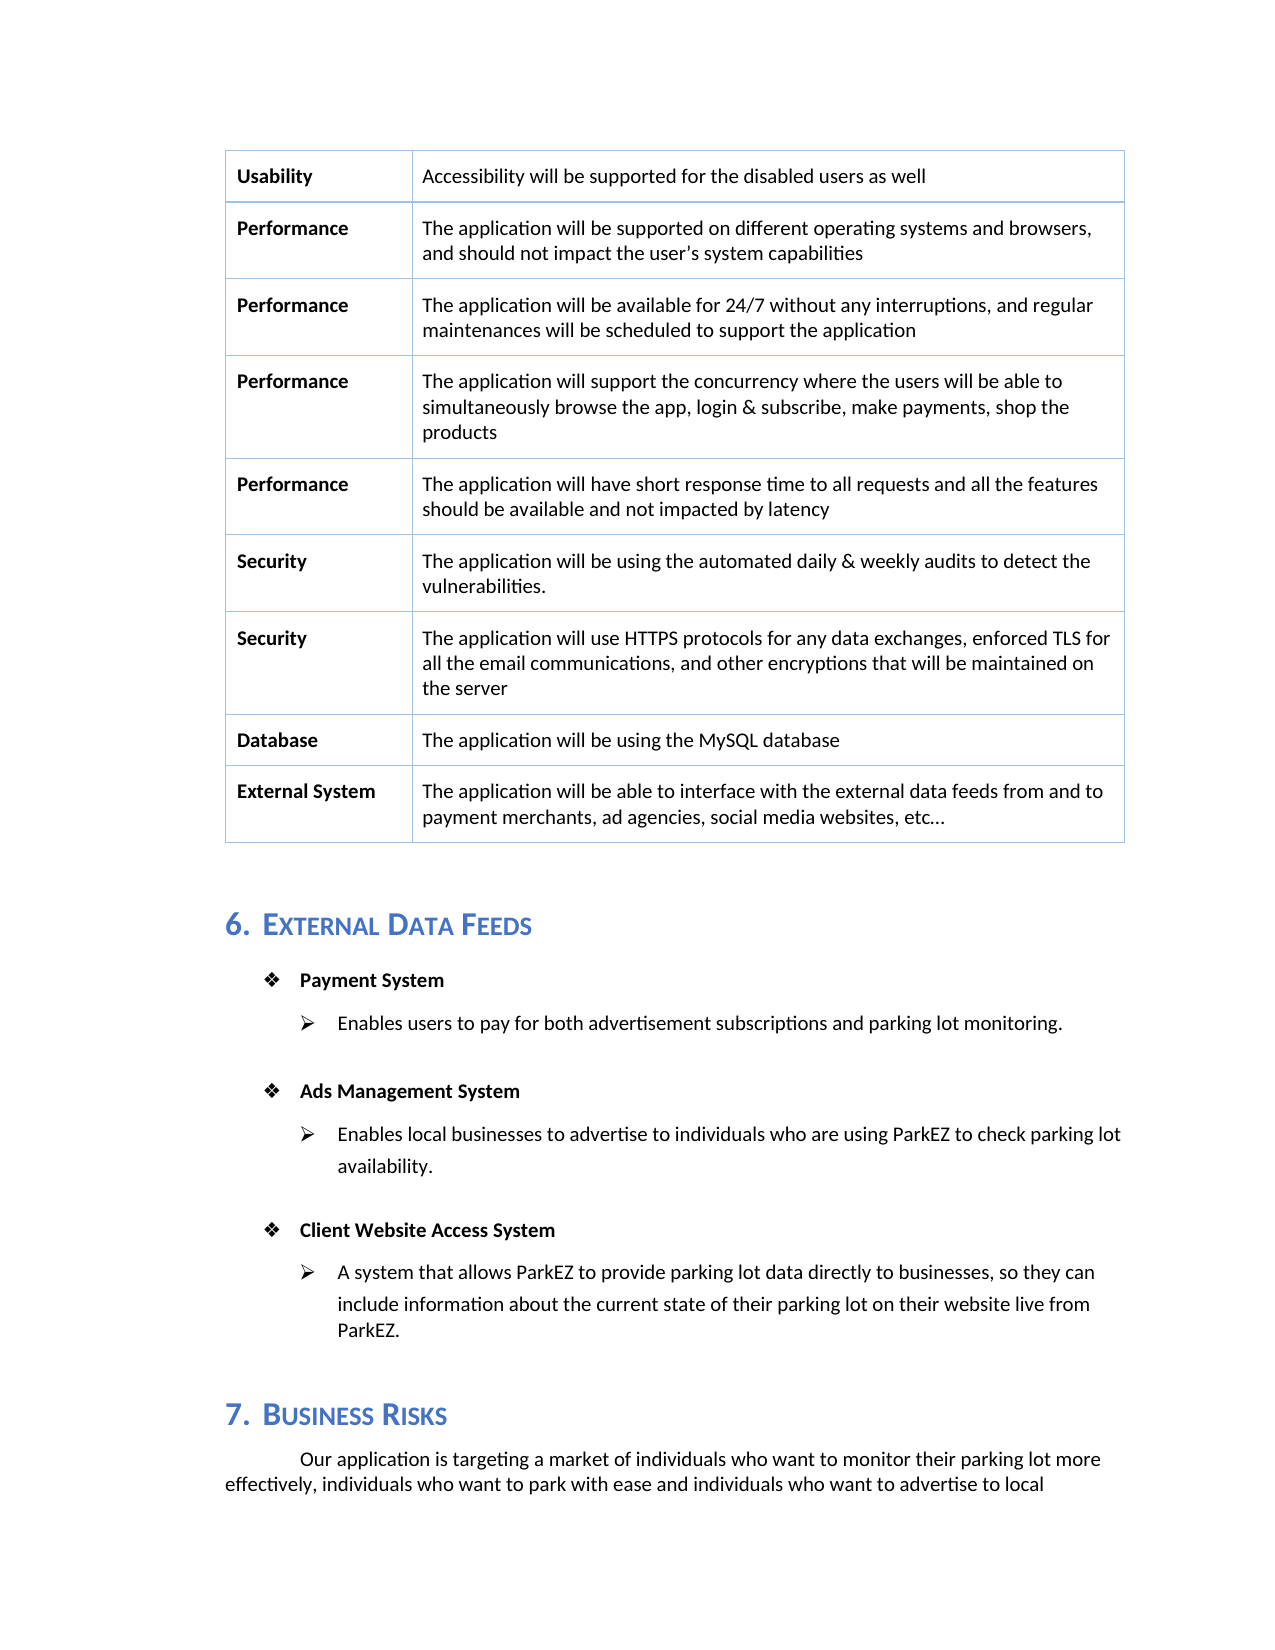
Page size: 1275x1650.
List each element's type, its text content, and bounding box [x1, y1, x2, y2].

table_cell The application will be using the automated daily & weekly audits to detect the vulnerabilities. [413, 535, 1124, 611]
subtitle External Data Feeds [225, 903, 1125, 944]
table_cell Security [226, 535, 412, 611]
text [225, 1446, 1125, 1497]
table_cell External System [226, 766, 412, 842]
list Payment System [262, 957, 1125, 999]
table_cell The application will support the concurrency where the users will be able to simultaneously browse the app, login & subscribe, make payments, shop the products [413, 356, 1124, 457]
table_cell The application will be available for 24/7 without any interruptions, and regular maintenances will be scheduled to support the application [413, 279, 1124, 355]
table_cell Performance [226, 203, 412, 278]
table_cell The application will be able to interface with the external data feeds from and to payment merchants, ad agencies, social media websites, etc… [413, 766, 1124, 842]
list Ads Management System [262, 1067, 1125, 1110]
table_cell Usability [226, 151, 412, 201]
table_cell The application will be using the MySQL database [413, 715, 1124, 765]
table_cell The application will use HTTPS protocols for any data exchanges, enforced TLS for all the email communications, and other encryptions that will be maintained on the server [413, 612, 1124, 713]
table_cell Security [226, 612, 412, 713]
table_cell The application will have short response time to all requests and all the features should be available and not impacted by latency [413, 459, 1124, 534]
subtitle Business Risks [225, 1393, 1125, 1434]
table_cell The application will be supported on different operating systems and browsers, and should not impact the user’s system capabilities [413, 203, 1124, 278]
list Enables users to pay for both advertisement subscriptions and parking lot monitoring. [300, 999, 1125, 1042]
table_cell Database [226, 715, 412, 765]
list A system that allows ParkEZ to provide parking lot data directly to businesses, so they can include information about the current state of their parking lot on their website live from ParkEZ. [300, 1249, 1125, 1342]
list Enables local businesses to advertise to individuals who are using ParkEZ to check parking lot availability. [300, 1110, 1125, 1206]
table_cell Performance [226, 279, 412, 355]
list Client Website Access System [262, 1206, 1125, 1249]
table_cell Performance [226, 459, 412, 534]
table_cell Performance [226, 356, 412, 457]
table_cell Accessibility will be supported for the disabled users as well [413, 151, 1124, 201]
